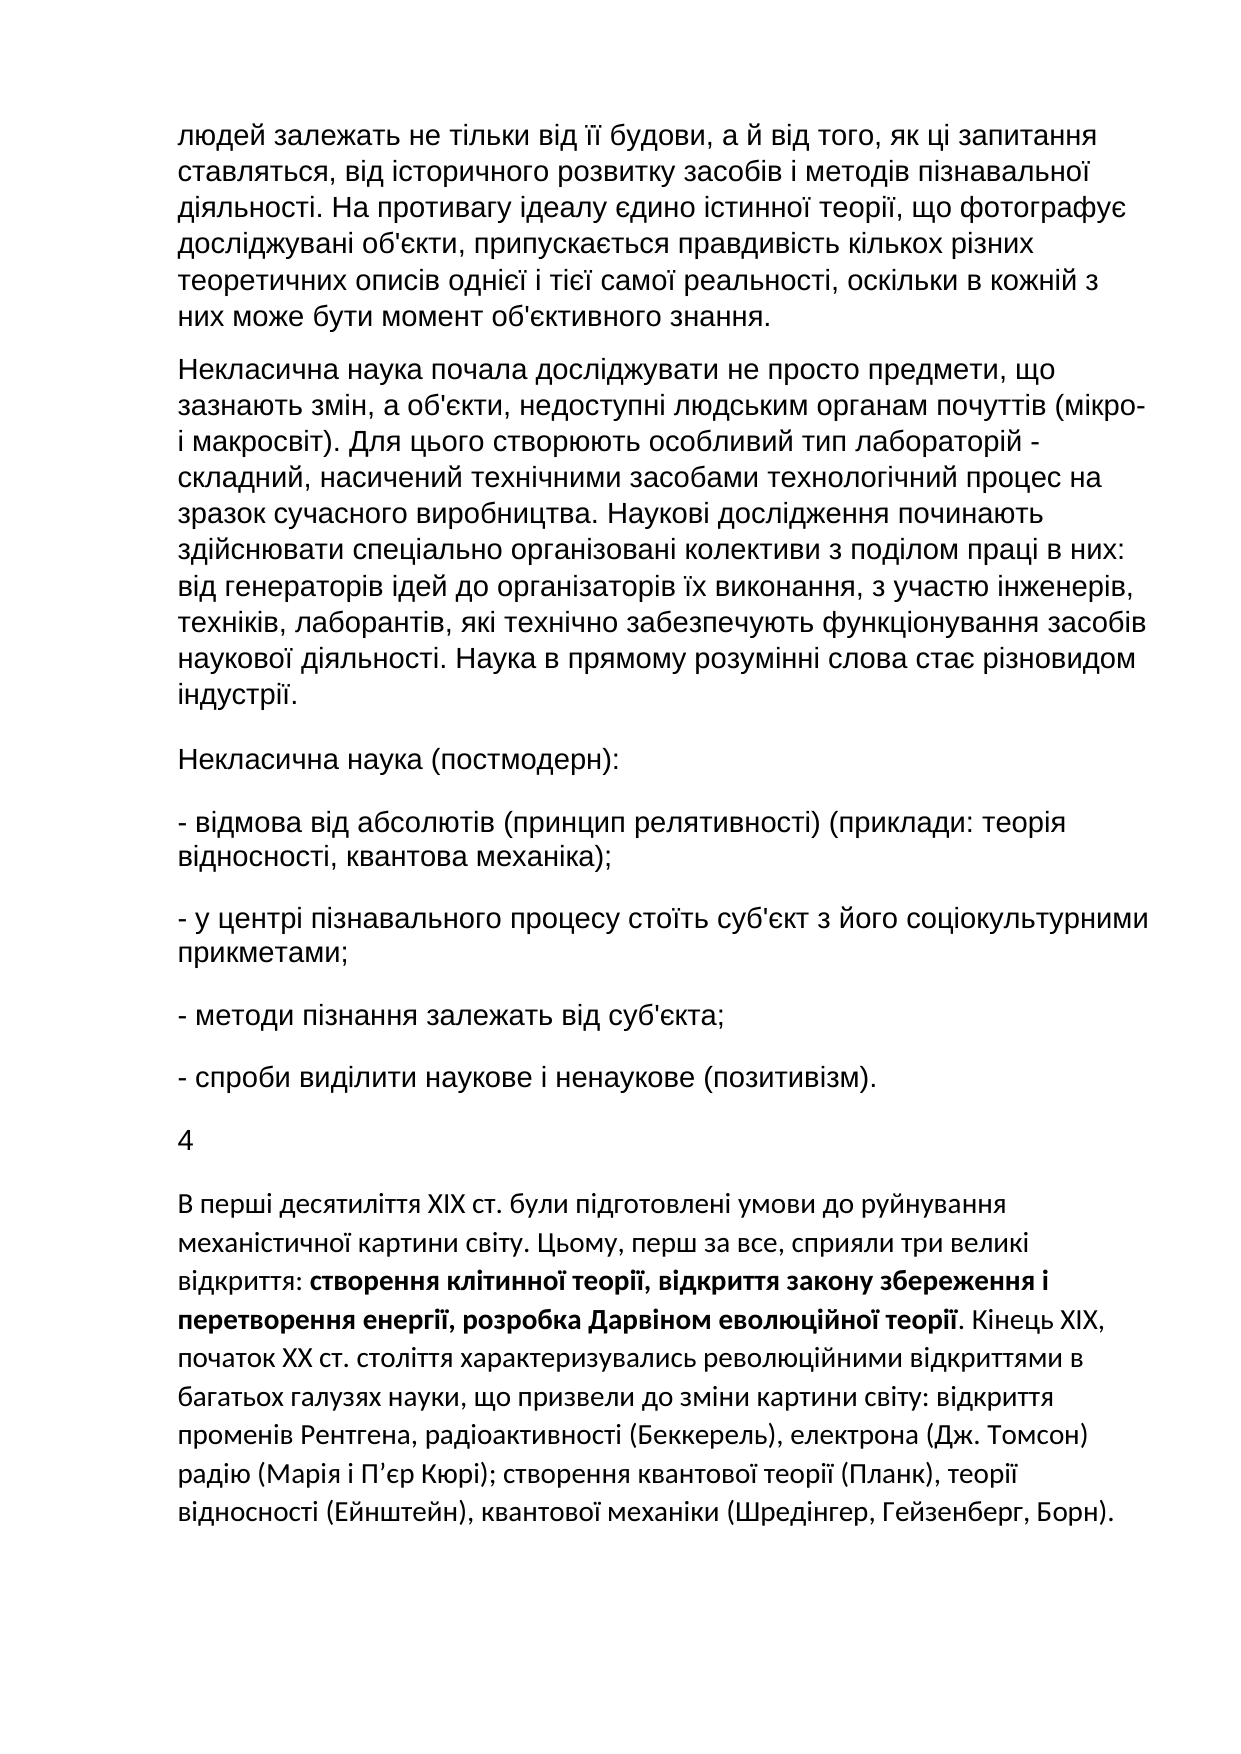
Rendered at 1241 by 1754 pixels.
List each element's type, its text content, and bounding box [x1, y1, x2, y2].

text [177, 118, 1152, 332]
text - спроби виділити наукове і ненаукове (позитивізм). [177, 1060, 1152, 1094]
text Некласична наука (постмодерн): [177, 742, 1152, 776]
text - у центрі пізнавального процесу стоїть суб'єкт з його соціокультурними прикметами; [177, 901, 1152, 968]
text - методи пізнання залежать від суб'єкта; [177, 997, 1152, 1031]
text Некласична наука почала досліджувати не просто предмети, що зазнають змін, а об'єкти, недоступні людським органам почуттів (мікро- і макросвіт). Для цього створюють особливий тип лабораторій - складний, насичений технічними засобами технологічний процес на зразок сучасного виробництва. Наукові дослідження починають здійснювати спеціально організовані колективи з поділом праці в них: від генераторів ідей до організаторів їх виконання, з участю інженерів, техніків, лаборантів, які технічно забезпечують функціонування засобів наукової діяльності. Наука в прямому розумінні слова стає різновидом індустрії. [177, 352, 1152, 711]
text - відмова від абсолютів (принцип релятивності) (приклади: теорія відносності, квантова механіка); [177, 805, 1152, 872]
text В перші десятиліття ХІХ ст. були підготовлені умови до руйнування механістичної картини світу. Цьому, перш за все, сприяли три великі відкриття: створення клітинної теорії, відкриття закону збереження і перетворення енергії, розробка Дарвіном еволюційної теорії. Кінець ХІХ, початок ХХ ст. століття характеризувались революційними відкриттями в багатьох галузях науки, що призвели до зміни картини світу: відкриття променів Рентгена, радіоактивності (Беккерель), електрона (Дж. Томсон) радію (Марія і П’єр Кюрі); створення квантової теорії (Планк), теорії відносності (Ейнштейн), квантової механіки (Шредінгер, Гейзенберг, Борн). [177, 1186, 1152, 1529]
text 4 [177, 1123, 1152, 1156]
